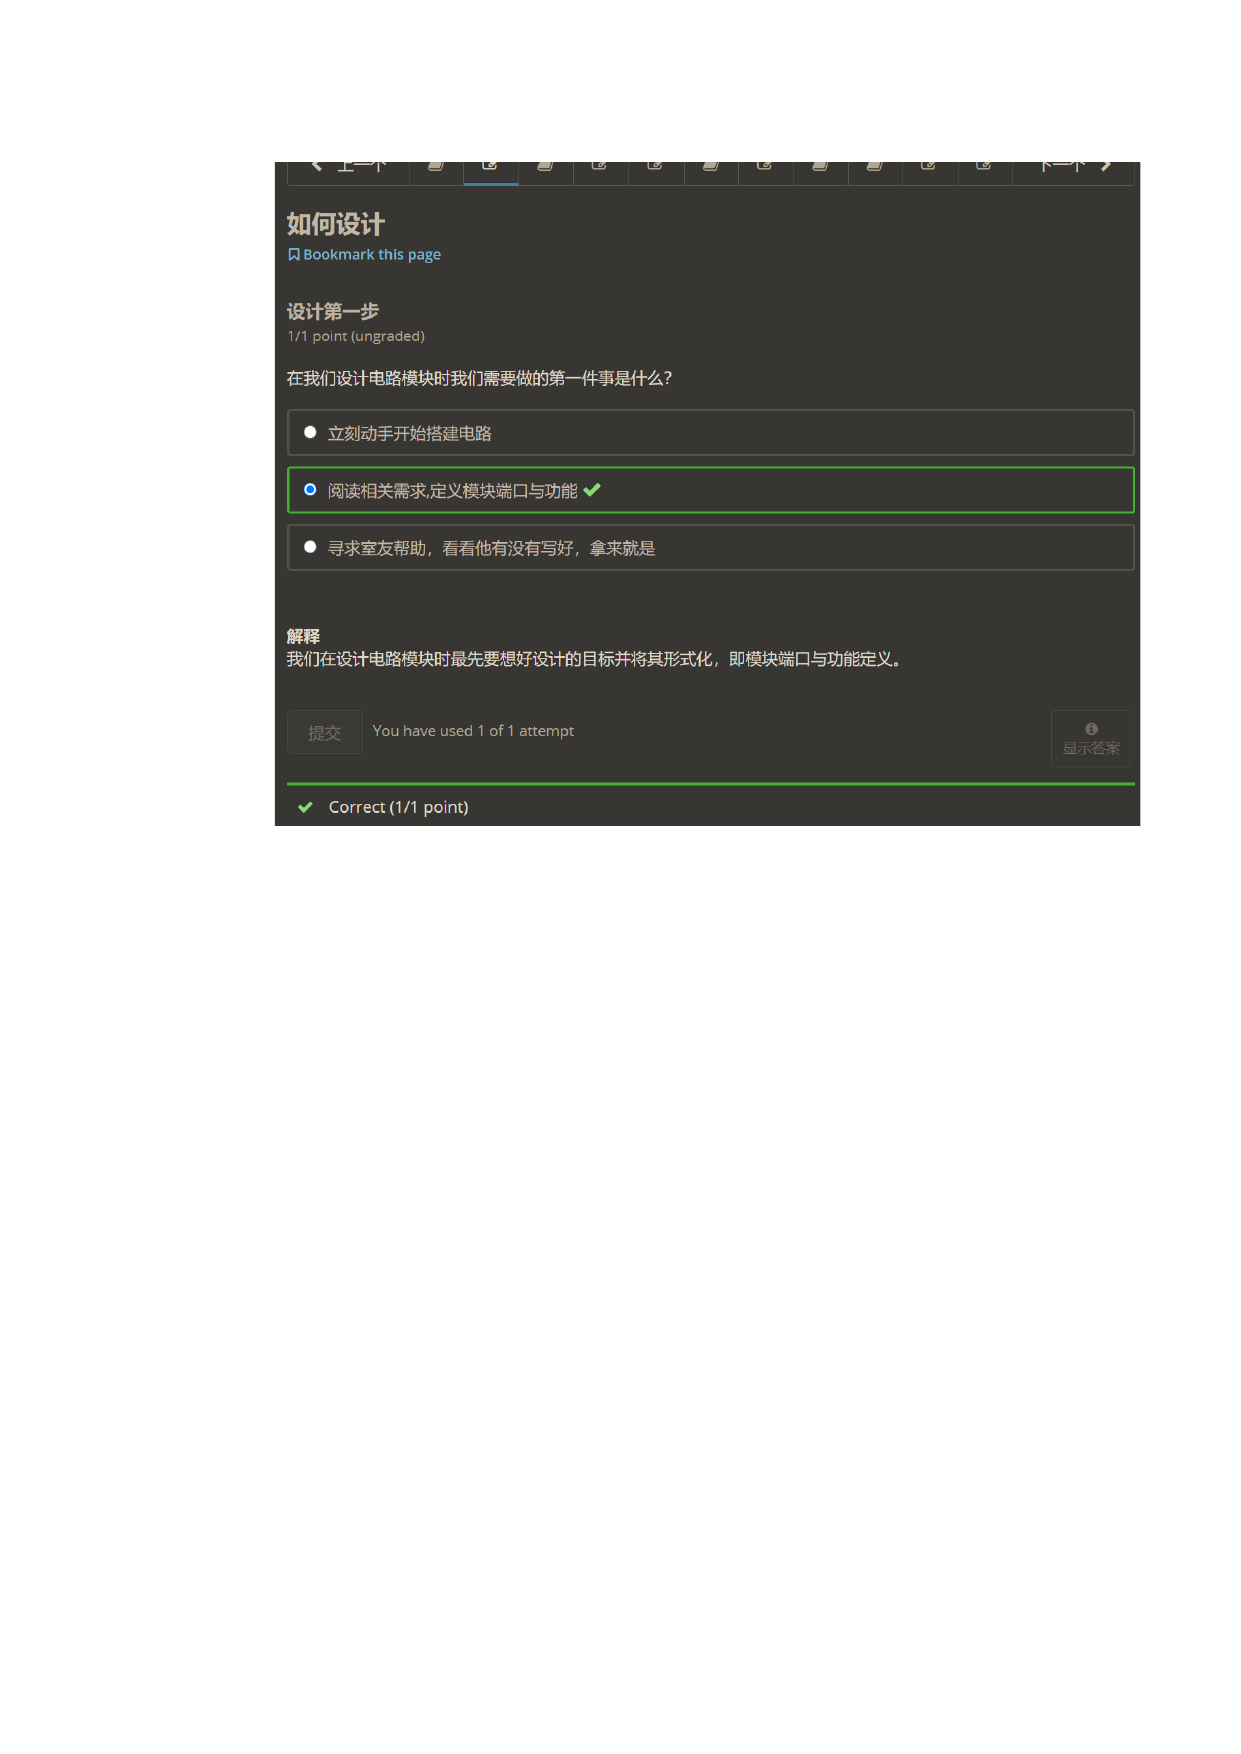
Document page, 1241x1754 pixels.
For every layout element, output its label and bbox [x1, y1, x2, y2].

picture [274, 162, 1141, 826]
